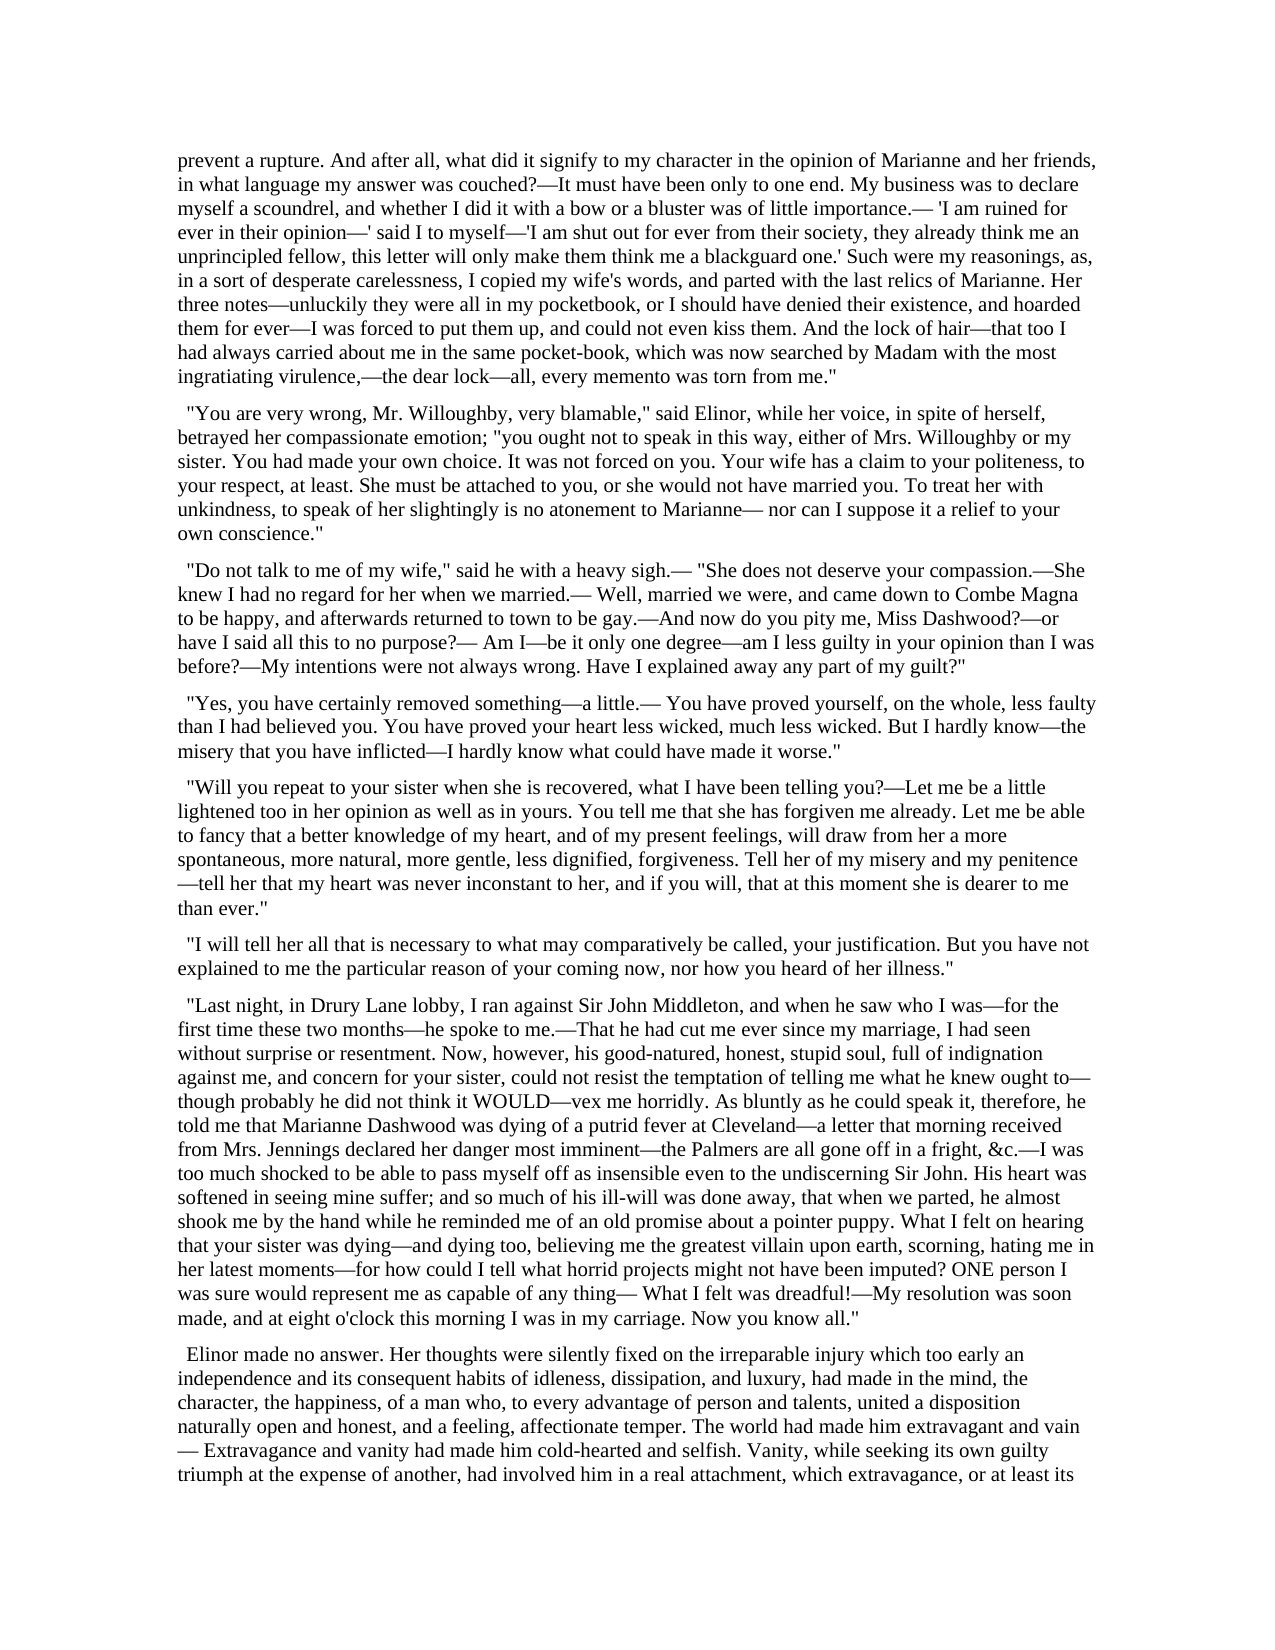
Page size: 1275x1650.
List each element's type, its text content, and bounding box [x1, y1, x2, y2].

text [177, 148, 1098, 388]
text "Do not talk to me of my wife," said he with a heavy sigh.— "She does not deserve your compassion.—She knew I had no regard for her when we married.— Well, married we were, and came down to Combe Magna to be happy, and afterwards returned to town to be gay.—And now do you pity me, Miss Dashwood?—or have I said all this to no purpose?— Am I—be it only one degree—am I less guilty in your opinion than I was before?—My intentions were not always wrong. Have I explained away any part of my guilt?" [177, 558, 1098, 678]
text "You are very wrong, Mr. Willoughby, very blamable," said Elinor, while her voice, in spite of herself, betrayed her compassionate emotion; "you ought not to speak in this way, either of Mrs. Willoughby or my sister. You had made your own choice. It was not forced on you. Your wife has a claim to your politeness, to your respect, at least. She must be attached to you, or she would not have married you. To treat her with unkindness, to speak of her slightingly is no atonement to Marianne— nor can I suppose it a relief to your own conscience." [177, 401, 1098, 545]
text "Yes, you have certainly removed something—a little.— You have proved yourself, on the whole, less faulty than I had believed you. You have proved your heart less wicked, much less wicked. But I hardly know—the misery that you have inflicted—I hardly know what could have made it worse." [177, 690, 1098, 763]
text "Will you repeat to your sister when she is recovered, what I have been telling you?—Let me be a little lightened too in her opinion as well as in yours. You tell me that she has forgiven me already. Let me be able to fancy that a better knowledge of my heart, and of my present feelings, will draw from her a more spontaneous, more natural, more gentle, less dignified, forgiveness. Tell her of my misery and my penitence—tell her that my heart was never inconstant to her, and if you will, that at this moment she is dearer to me than ever." [177, 775, 1098, 919]
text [177, 1342, 1098, 1486]
text "Last night, in Drury Lane lobby, I ran against Sir John Middleton, and when he saw who I was—for the first time these two months—he spoke to me.—That he had cut me ever since my marriage, I had seen without surprise or resentment. Now, however, his good-natured, honest, stupid soul, full of indignation against me, and concern for your sister, could not resist the temptation of telling me what he knew ought to—though probably he did not think it WOULD—vex me horridly. As bluntly as he could speak it, therefore, he told me that Marianne Dashwood was dying of a putrid fever at Cleveland—a letter that morning received from Mrs. Jennings declared her danger most imminent—the Palmers are all gone off in a fright, &c.—I was too much shocked to be able to pass myself off as insensible even to the undiscerning Sir John. His heart was softened in seeing mine suffer; and so much of his ill-will was done away, that when we parted, he almost shook me by the hand while he reminded me of an old promise about a pointer puppy. What I felt on hearing that your sister was dying—and dying too, believing me the greatest villain upon earth, scorning, hating me in her latest moments—for how could I tell what horrid projects might not have been imputed? ONE person I was sure would represent me as capable of any thing— What I felt was dreadful!—My resolution was soon made, and at eight o'clock this morning I was in my carriage. Now you know all." [177, 993, 1098, 1329]
text "I will tell her all that is necessary to what may comparatively be called, your justification. But you have not explained to me the particular reason of your coming now, nor how you heard of her illness." [177, 932, 1098, 980]
